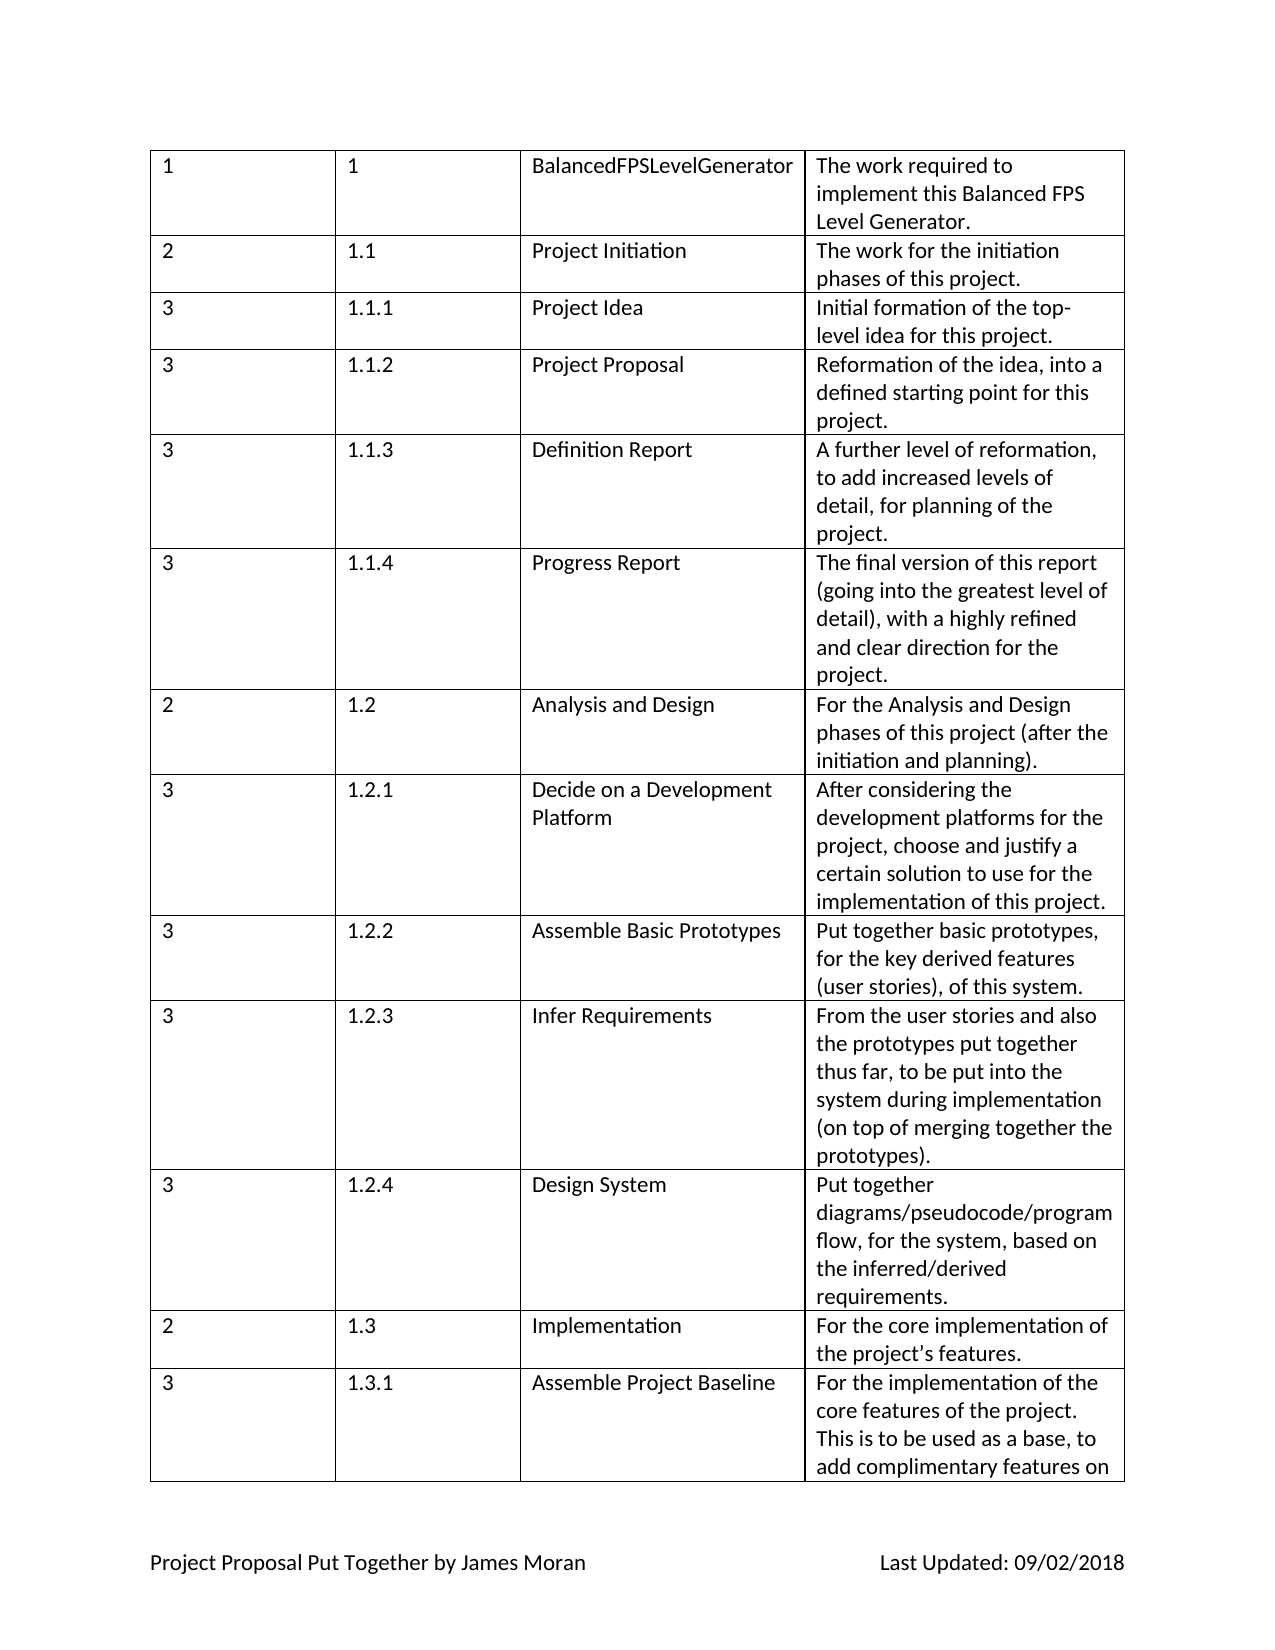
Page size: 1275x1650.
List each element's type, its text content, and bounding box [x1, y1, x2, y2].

table_cell Decide on a Development Platform [521, 775, 804, 915]
table_cell Put together diagrams/pseudocode/program flow, for the system, based on the inferred/derived requirements. [806, 1170, 1124, 1310]
table_cell Initial formation of the top-level idea for this project. [806, 293, 1124, 349]
table_cell 3 [151, 1170, 335, 1310]
table_cell 2 [151, 236, 335, 292]
table_cell 3 [151, 350, 335, 434]
table_cell Project Initiation [521, 236, 804, 292]
table_cell 1.1.4 [336, 549, 520, 689]
table_cell 2 [151, 1311, 335, 1367]
table_cell Progress Report [521, 549, 804, 689]
table_cell A further level of reformation, to add increased levels of detail, for planning of the project. [806, 435, 1124, 547]
table_cell 3 [151, 435, 335, 547]
table_cell Implementation [521, 1311, 804, 1367]
table_cell After considering the development platforms for the project, choose and justify a certain solution to use for the implementation of this project. [806, 775, 1124, 915]
table_cell 1 [151, 151, 335, 235]
table_cell BalancedFPSLevelGenerator [521, 151, 804, 235]
table_cell The work required to implement this Balanced FPS Level Generator. [806, 151, 1124, 235]
table_cell 1.1.2 [336, 350, 520, 434]
table_cell 3 [151, 1001, 335, 1169]
table_cell 1.3.1 [336, 1369, 520, 1481]
table_cell 1.2.1 [336, 775, 520, 915]
table_cell For the core implementation of the project’s features. [806, 1311, 1124, 1367]
table_cell 3 [151, 1369, 335, 1481]
table_cell Project Idea [521, 293, 804, 349]
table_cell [521, 1369, 804, 1481]
table_cell 1 [336, 151, 520, 235]
table_cell 1.2.3 [336, 1001, 520, 1169]
table_cell 2 [151, 690, 335, 774]
table_cell Assemble Basic Prototypes [521, 916, 804, 1000]
table_cell From the user stories and also the prototypes put together thus far, to be put into the system during implementation (on top of merging together the prototypes). [806, 1001, 1124, 1169]
table_cell 1.1.3 [336, 435, 520, 547]
table_cell Infer Requirements [521, 1001, 804, 1169]
table_cell 3 [151, 293, 335, 349]
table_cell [806, 1369, 1124, 1481]
table_cell Analysis and Design [521, 690, 804, 774]
table_cell Definition Report [521, 435, 804, 547]
table_cell Put together basic prototypes, for the key derived features (user stories), of this system. [806, 916, 1124, 1000]
table_cell 1.2.2 [336, 916, 520, 1000]
table_cell 3 [151, 549, 335, 689]
table_cell 1.1.1 [336, 293, 520, 349]
table_cell Design System [521, 1170, 804, 1310]
table_cell 1.3 [336, 1311, 520, 1367]
table_cell 3 [151, 775, 335, 915]
table_cell Reformation of the idea, into a defined starting point for this project. [806, 350, 1124, 434]
table_cell 3 [151, 916, 335, 1000]
table_cell For the Analysis and Design phases of this project (after the initiation and planning). [806, 690, 1124, 774]
table_cell 1.2.4 [336, 1170, 520, 1310]
table_cell The final version of this report (going into the greatest level of detail), with a highly refined and clear direction for the project. [806, 549, 1124, 689]
table_cell 1.1 [336, 236, 520, 292]
table_cell The work for the initiation phases of this project. [806, 236, 1124, 292]
table_cell 1.2 [336, 690, 520, 774]
table_cell Project Proposal [521, 350, 804, 434]
